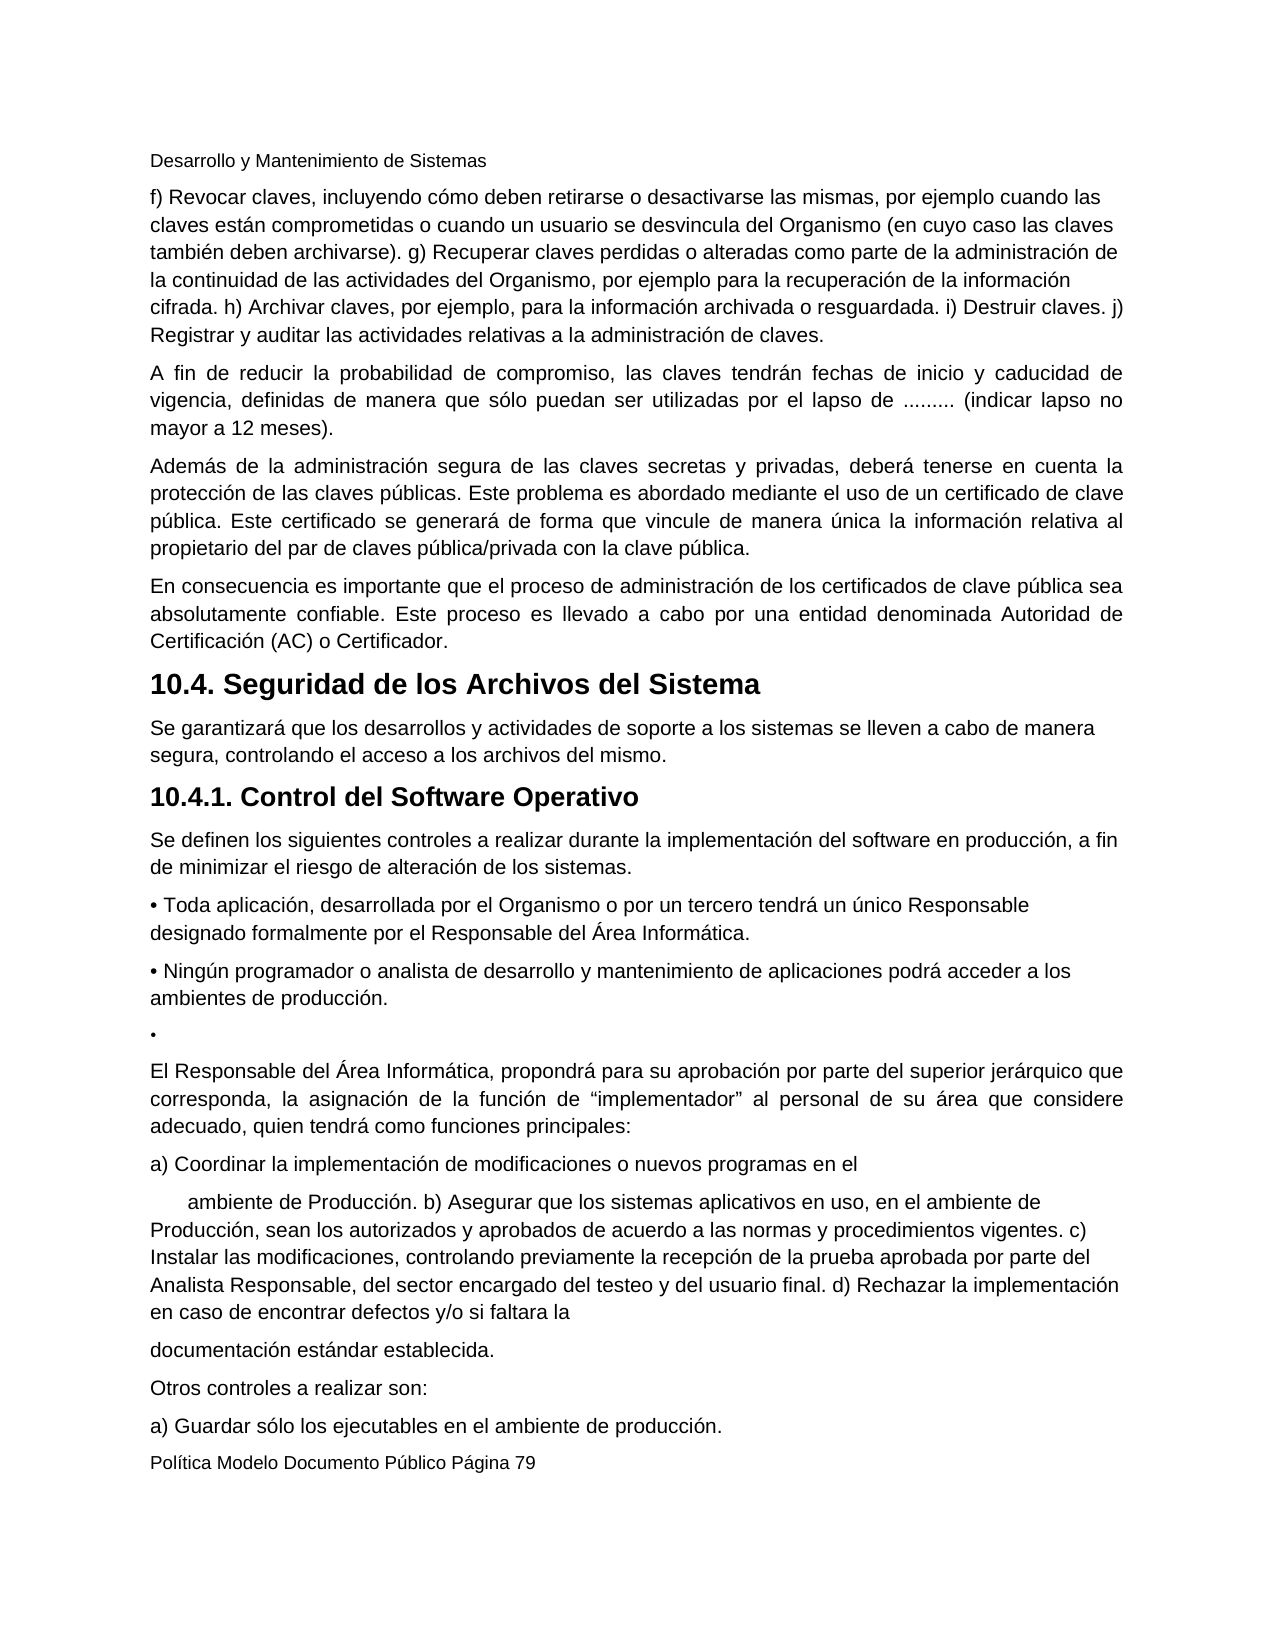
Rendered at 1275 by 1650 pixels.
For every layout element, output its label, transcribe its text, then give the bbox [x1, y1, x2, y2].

text A fin de reducir la probabilidad de compromiso, las claves tendrán fechas de inicio y caducidad de vigencia, definidas de manera que sólo puedan ser utilizadas por el lapso de ......... (indicar lapso no mayor a 12 meses). [150, 361, 1125, 439]
text • Toda aplicación, desarrollada por el Organismo o por un tercero tendrá un único Responsable designado formalmente por el Responsable del Área Informática. [150, 893, 1125, 944]
text Se definen los siguientes controles a realizar durante la implementación del software en producción, a fin de minimizar el riesgo de alteración de los sistemas. [150, 828, 1125, 879]
text ambiente de Producción. b) Asegurar que los sistemas aplicativos en uso, en el ambiente de Producción, sean los autorizados y aprobados de acuerdo a las normas y procedimientos vigentes. c) Instalar las modificaciones, controlando previamente la recepción de la prueba aprobada por parte del Analista Responsable, del sector encargado del testeo y del usuario final. d) Rechazar la implementación en caso de encontrar defectos y/o si faltara la [150, 1190, 1125, 1324]
text Se garantizará que los desarrollos y actividades de soporte a los sistemas se lleven a cabo de manera segura, controlando el acceso a los archivos del mismo. [150, 716, 1125, 767]
text El Responsable del Área Informática, propondrá para su aprobación por parte del superior jerárquico que corresponda, la asignación de la función de “implementador” al personal de su área que considere adecuado, quien tendrá como funciones principales: [150, 1059, 1125, 1138]
text 10.4. Seguridad de los Archivos del Sistema [150, 667, 1125, 700]
text Además de la administración segura de las claves secretas y privadas, deberá tenerse en cuenta la protección de las claves públicas. Este problema es abordado mediante el uso de un certificado de clave pública. Este certificado se generará de forma que vincule de manera única la información relativa al propietario del par de claves pública/privada con la clave pública. [150, 453, 1125, 560]
text En consecuencia es importante que el proceso de administración de los certificados de clave pública sea absolutamente confiable. Este proceso es llevado a cabo por una entidad denominada Autoridad de Certificación (AC) o Certificador. [150, 574, 1125, 653]
text Desarrollo y Mantenimiento de Sistemas [150, 150, 1125, 172]
text 10.4.1. Control del Software Operativo [150, 781, 1125, 812]
text Política Modelo Documento Público Página 79 [150, 1452, 1125, 1473]
text • Ningún programador o analista de desarrollo y mantenimiento de aplicaciones podrá acceder a los ambientes de producción. [150, 958, 1125, 1010]
text a) Guardar sólo los ejecutables en el ambiente de producción. [150, 1414, 1125, 1438]
text Otros controles a realizar son: [150, 1376, 1125, 1400]
text f) Revocar claves, incluyendo cómo deben retirarse o desactivarse las mismas, por ejemplo cuando las claves están comprometidas o cuando un usuario se desvincula del Organismo (en cuyo caso las claves también deben archivarse). g) Recuperar claves perdidas o alteradas como parte de la administración de la continuidad de las actividades del Organismo, por ejemplo para la recuperación de la información cifrada. h) Archivar claves, por ejemplo, para la información archivada o resguardada. i) Destruir claves. j) Registrar y auditar las actividades relativas a la administración de claves. [150, 185, 1125, 347]
text documentación estándar establecida. [150, 1338, 1125, 1362]
text a) Coordinar la implementación de modificaciones o nuevos programas en el [150, 1152, 1125, 1176]
text • [150, 1024, 1125, 1045]
